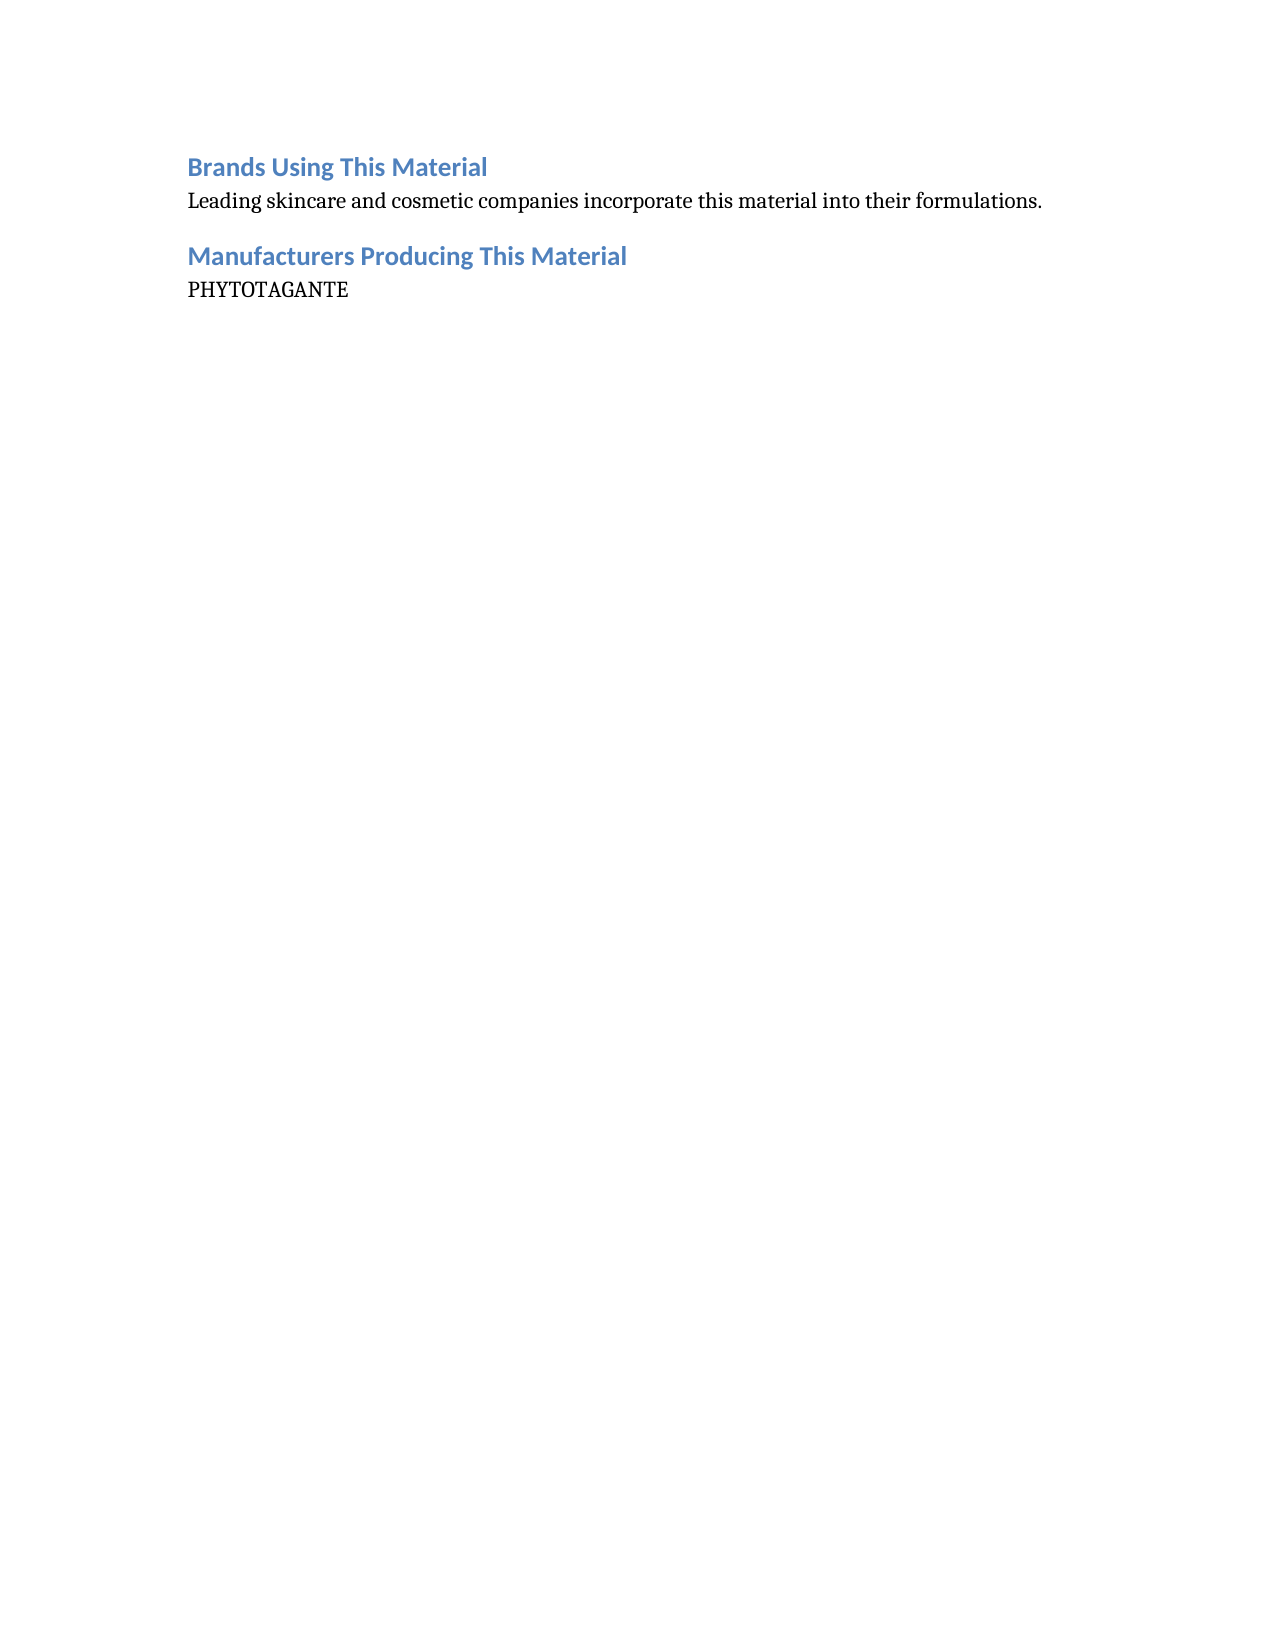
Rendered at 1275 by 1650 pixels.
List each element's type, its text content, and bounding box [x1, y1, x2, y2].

text PHYTOTAGANTE [187, 277, 1087, 303]
text Leading skincare and cosmetic companies incorporate this material into their formulations. [187, 188, 1087, 214]
subtitle Manufacturers Producing This Material [187, 239, 1087, 272]
subtitle Brands Using This Material [187, 150, 1087, 183]
